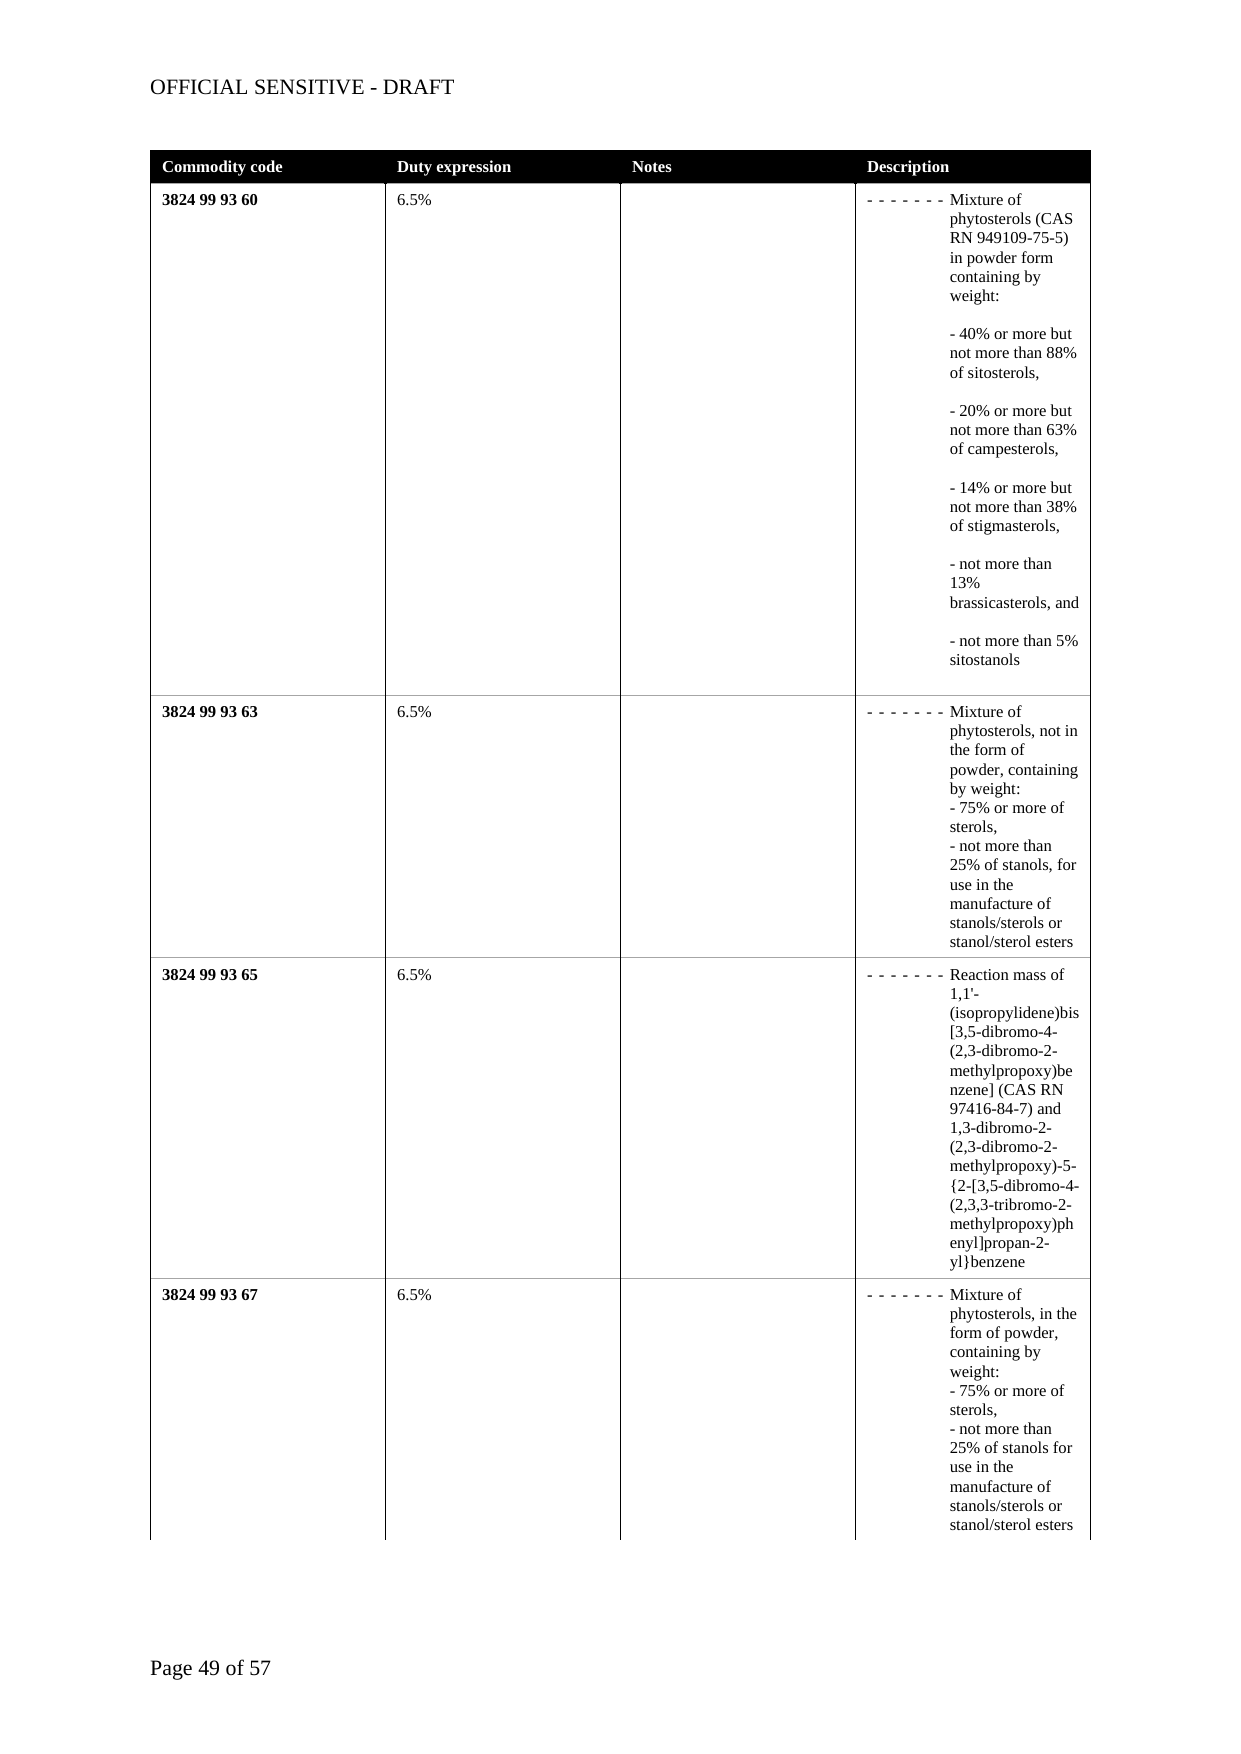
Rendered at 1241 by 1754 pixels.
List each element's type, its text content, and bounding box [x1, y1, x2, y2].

table_cell - - - - - - - Reaction mass of 1,1'-(isopropylidene)bis[3,5-dibromo-4-(2,3-dibromo-2-methylpropoxy)benzene] (CAS RN 97416-84-7) and 1,3-dibromo-2-(2,3-dibromo-2-methylpropoxy)-5-{2-[3,5-dibromo-4-(2,3,3-tribromo-2-methylpropoxy)phenyl]propan-2-yl}benzene [856, 958, 1090, 1277]
table_header Description [857, 151, 1090, 183]
table_cell [621, 1279, 855, 1540]
table_cell - - - - - - - Mixture of phytosterols, not in the form of powder, containing by weight: - 75% or more of sterols, - not more than 25% of stanols, for use in the manufacture of stanols/sterols or stanol/sterol esters [856, 696, 1090, 957]
table_cell [621, 184, 855, 694]
table_cell 3824 99 93 63 [151, 696, 385, 957]
table_header Commodity code [151, 151, 384, 183]
table_cell 6.5% [386, 958, 620, 1277]
table_cell [621, 696, 855, 957]
table_cell - - - - - - - Mixture of phytosterols, in the form of powder, containing by weight: - 75% or more of sterols, - not more than 25% of stanols for use in the manufacture of stanols/sterols or stanol/sterol esters [856, 1279, 1090, 1540]
table_cell [621, 958, 855, 1277]
table_cell 3824 99 93 65 [151, 958, 385, 1277]
table_cell 6.5% [386, 1279, 620, 1540]
table_header Duty expression [387, 151, 619, 183]
table_cell - - - - - - - Mixture of phytosterols (CAS RN 949109-75-5) in powder form containing by weight: - 40% or more but not more than 88% of sitosterols, - 20% or more but not more than 63% of campesterols, - 14% or more but not more than 38% of stigmasterols, - not more than 13% brassicasterols, and - not more than 5% sitostanols [856, 184, 1090, 694]
table_cell 6.5% [386, 184, 620, 694]
table_cell 3824 99 93 67 [151, 1279, 385, 1540]
table_header Notes [622, 151, 854, 183]
table_cell 6.5% [386, 696, 620, 957]
table_cell 3824 99 93 60 [151, 184, 385, 694]
